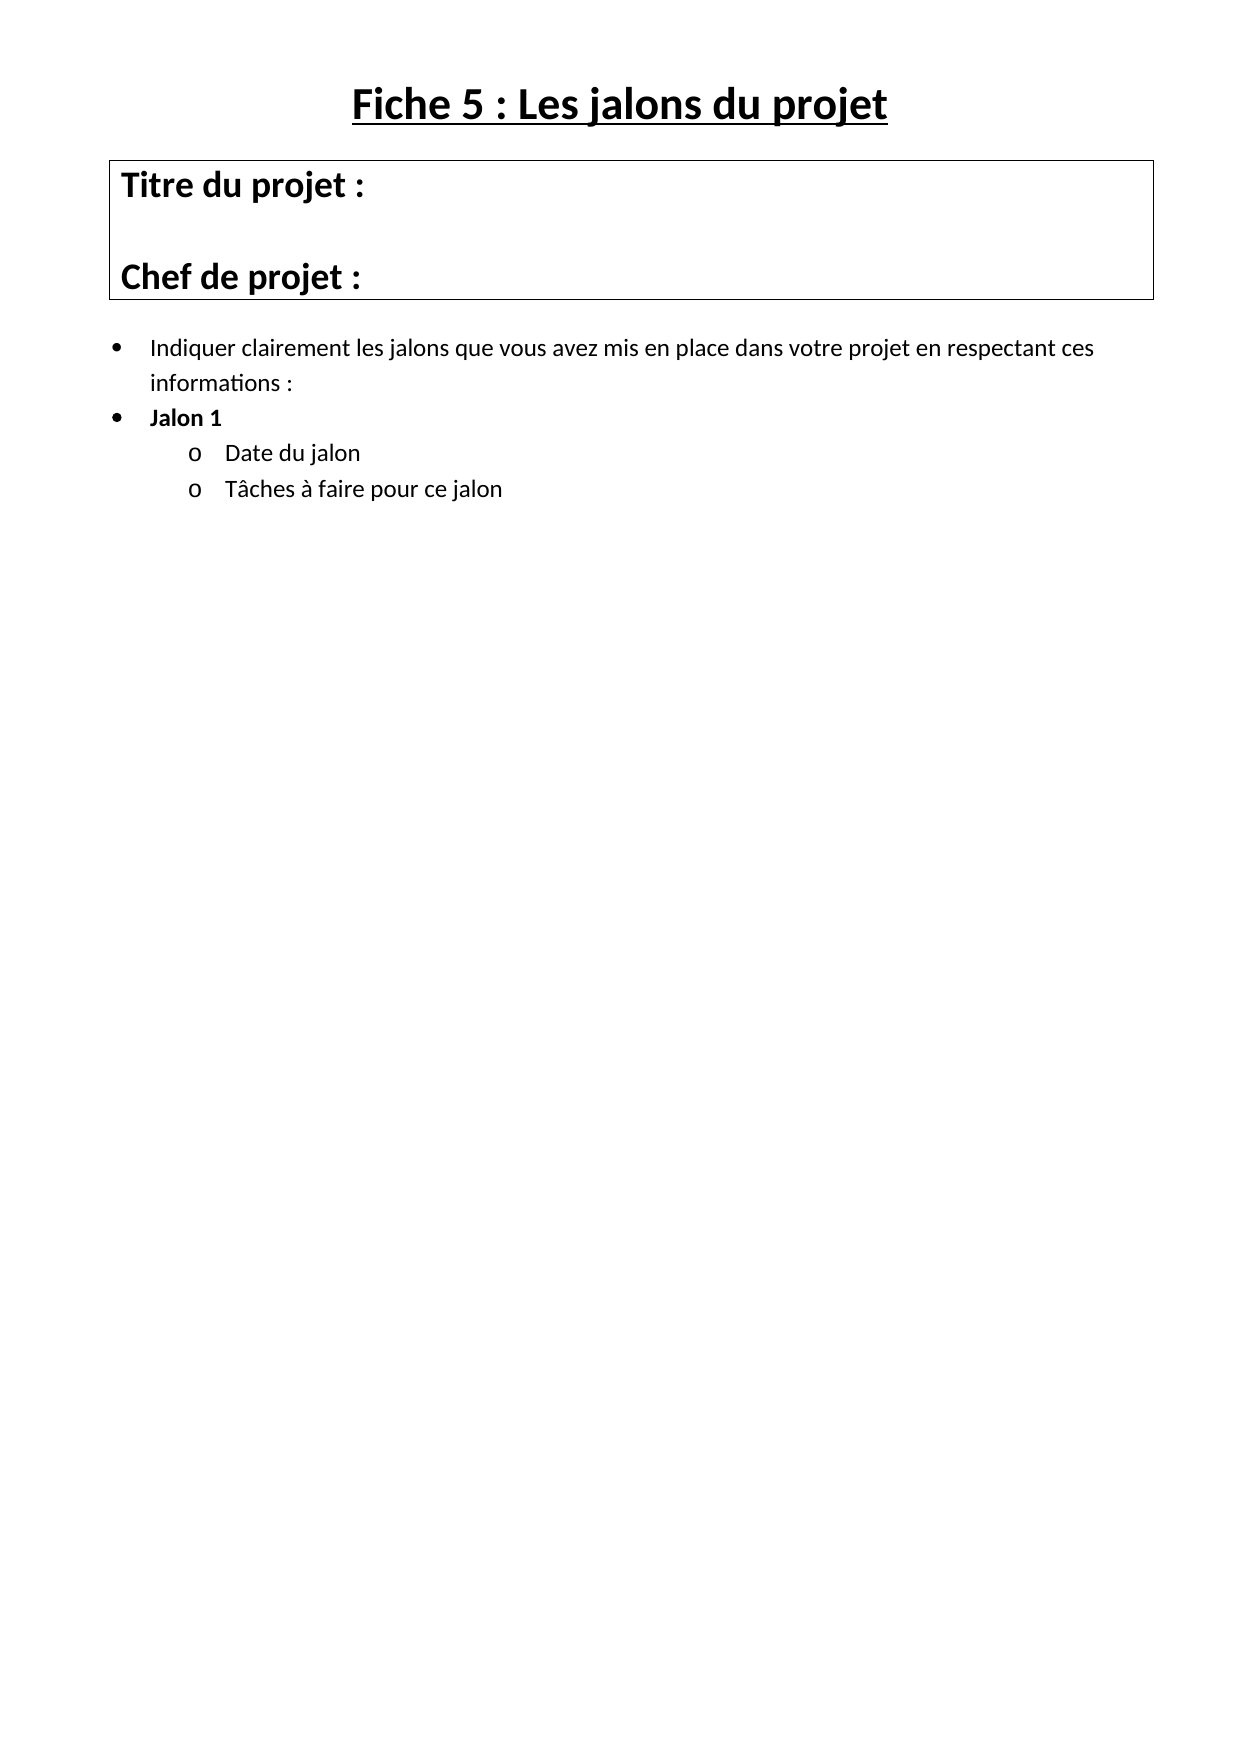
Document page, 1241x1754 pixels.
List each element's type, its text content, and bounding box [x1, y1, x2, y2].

list Tâches à faire pour ce jalon [187, 473, 1165, 505]
text Fiche 5 : Les jalons du projet [75, 75, 1165, 131]
table_header Titre du projet : Chef de projet : [110, 161, 1153, 299]
list Jalon 1 [112, 402, 1165, 432]
list Date du jalon [187, 437, 1165, 469]
list Indiquer clairement les jalons que vous avez mis en place dans votre projet en respectant ces informations : [112, 332, 1165, 397]
